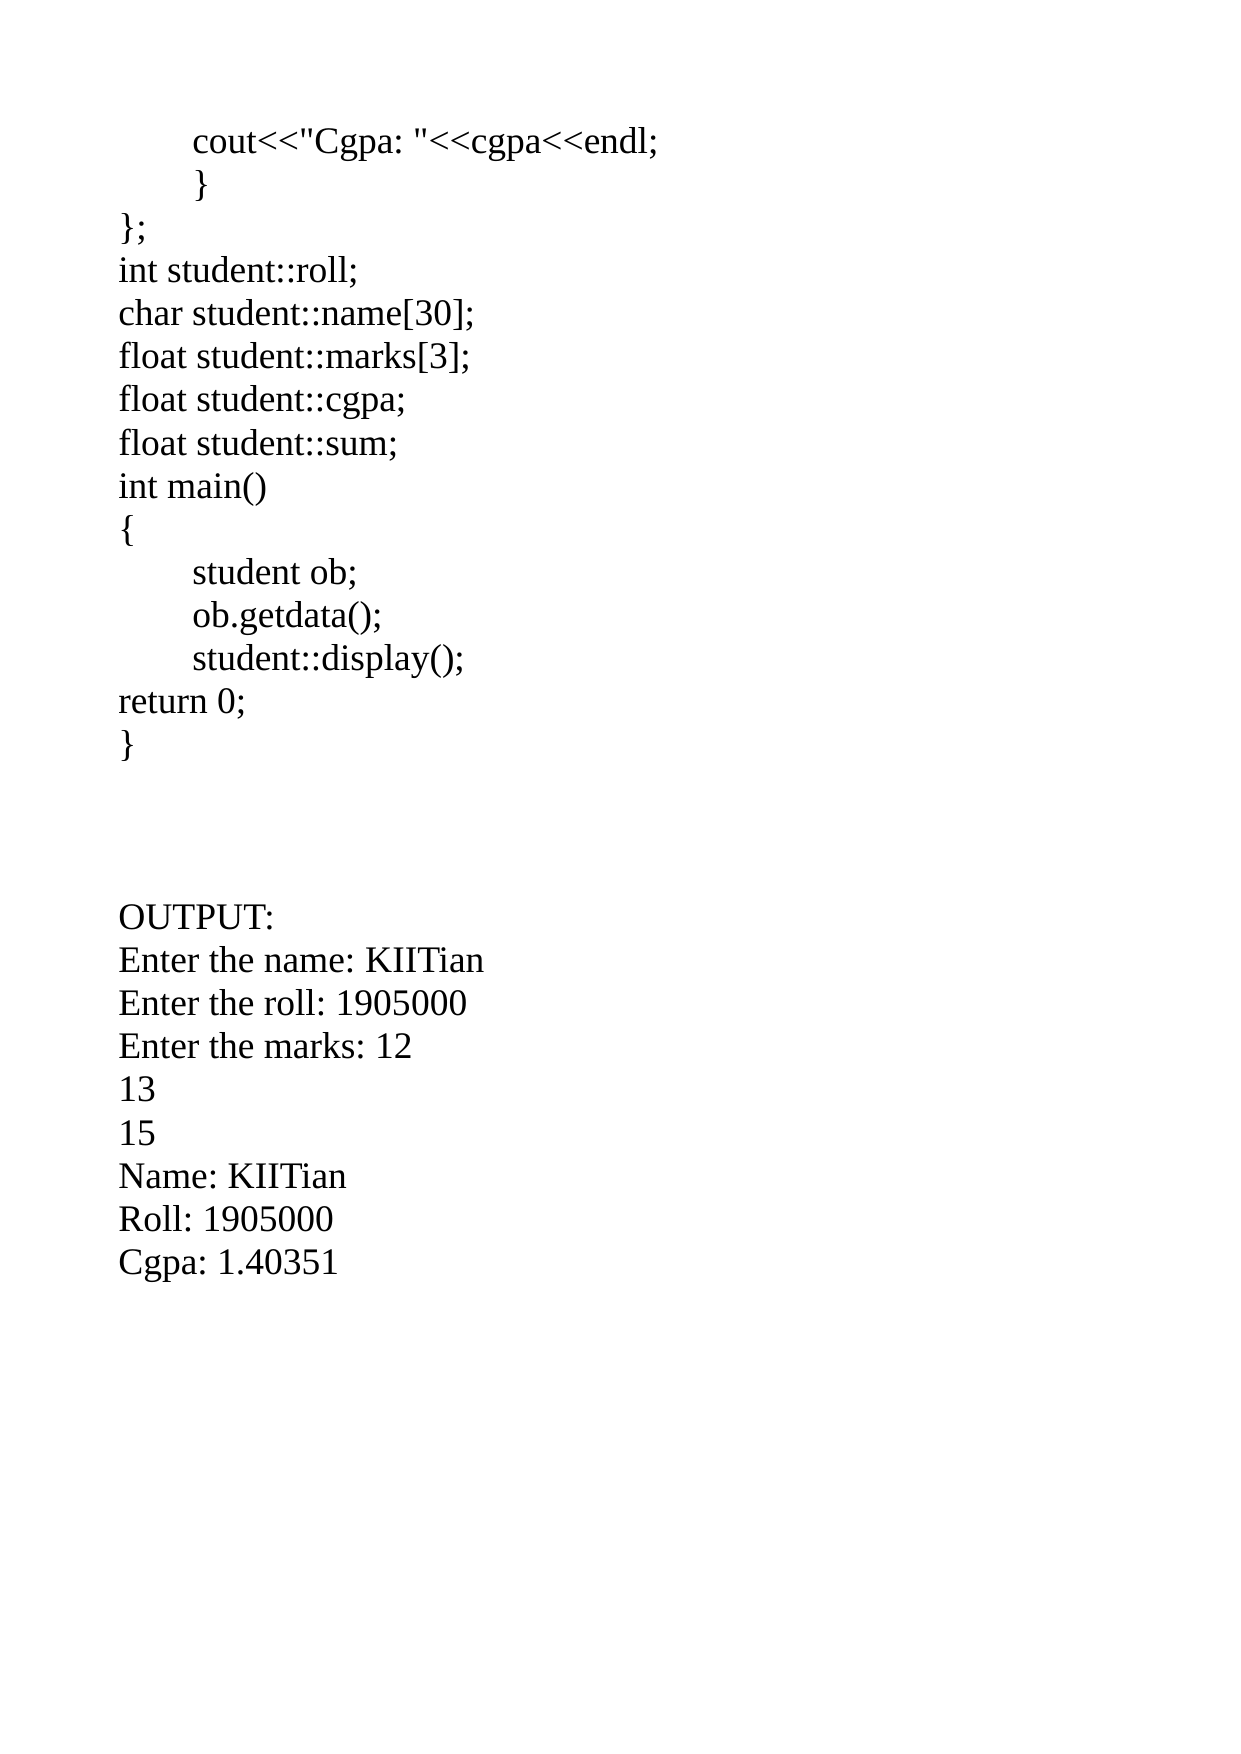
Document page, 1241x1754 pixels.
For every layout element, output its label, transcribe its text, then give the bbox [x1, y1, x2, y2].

text 13 [118, 1067, 1122, 1110]
text } [118, 722, 1122, 765]
text { [118, 506, 1122, 549]
text } [118, 161, 1122, 204]
text OUTPUT: [118, 894, 1122, 937]
text float student::sum; [118, 420, 1122, 463]
text int student::roll; [118, 247, 1122, 291]
text float student::cgpa; [118, 377, 1122, 420]
text student::display(); [118, 636, 1122, 679]
text }; [118, 204, 1122, 247]
text Enter the marks: 12 [118, 1024, 1122, 1067]
text float student::marks[3]; [118, 334, 1122, 377]
text Enter the name: KIITian [118, 937, 1122, 981]
text 15 [118, 1110, 1122, 1153]
text int main() [118, 463, 1122, 506]
text student ob; [118, 549, 1122, 592]
text cout<<"Cgpa: "<<cgpa<<endl; [118, 118, 1122, 161]
text Enter the roll: 1905000 [118, 981, 1122, 1024]
text Roll: 1905000 [118, 1196, 1122, 1239]
text char student::name[30]; [118, 291, 1122, 334]
text ob.getdata(); [118, 592, 1122, 636]
text return 0; [118, 679, 1122, 722]
text Cgpa: 1.40351 [118, 1239, 1122, 1282]
text Name: KIITian [118, 1153, 1122, 1196]
